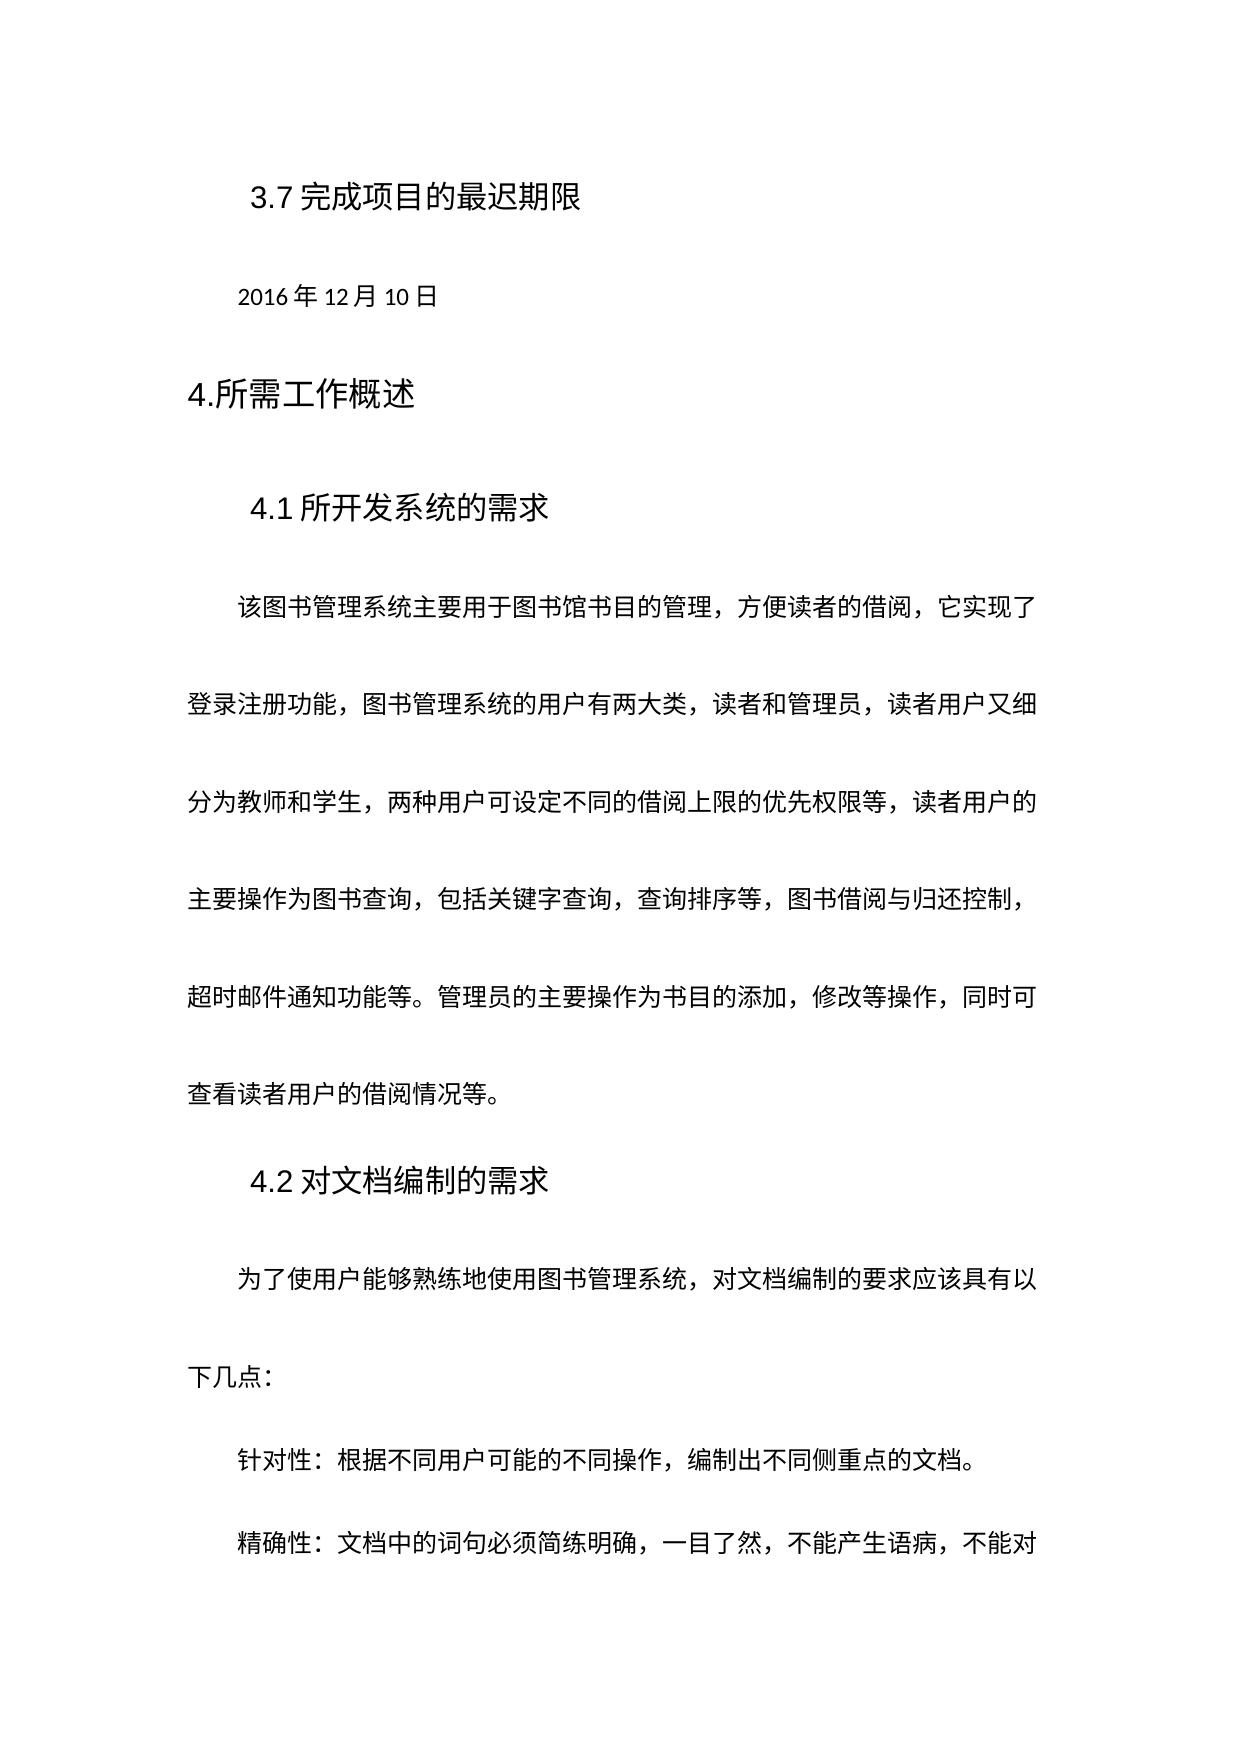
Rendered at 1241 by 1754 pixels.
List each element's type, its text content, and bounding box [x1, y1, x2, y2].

text 为了使用户能够熟练地使用图书管理系统，对文档编制的要求应该具有以下几点： [187, 1245, 1053, 1408]
subtitle 所需工作概述 [187, 359, 1053, 424]
text 2016年12月10日 [187, 262, 1053, 327]
text 该图书管理系统主要用于图书馆书目的管理，方便读者的借阅，它实现了登录注册功能，图书管理系统的用户有两大类，读者和管理员，读者用户又细分为教师和学生，两种用户可设定不同的借阅上限的优先权限等，读者用户的主要操作为图书查询，包括关键字查询，查询排序等，图书借阅与归还控制，超时邮件通知功能等。管理员的主要操作为书目的添加，修改等操作，同时可查看读者用户的借阅情况等。 [187, 573, 1053, 1126]
text 4.2对文档编制的需求 [187, 1146, 1053, 1211]
text 3.7完成项目的最迟期限 [187, 162, 1053, 227]
text 4.1所开发系统的需求 [187, 473, 1053, 538]
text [187, 1509, 1053, 1574]
text 针对性：根据不同用户可能的不同操作，编制出不同侧重点的文档。 [187, 1426, 1053, 1491]
